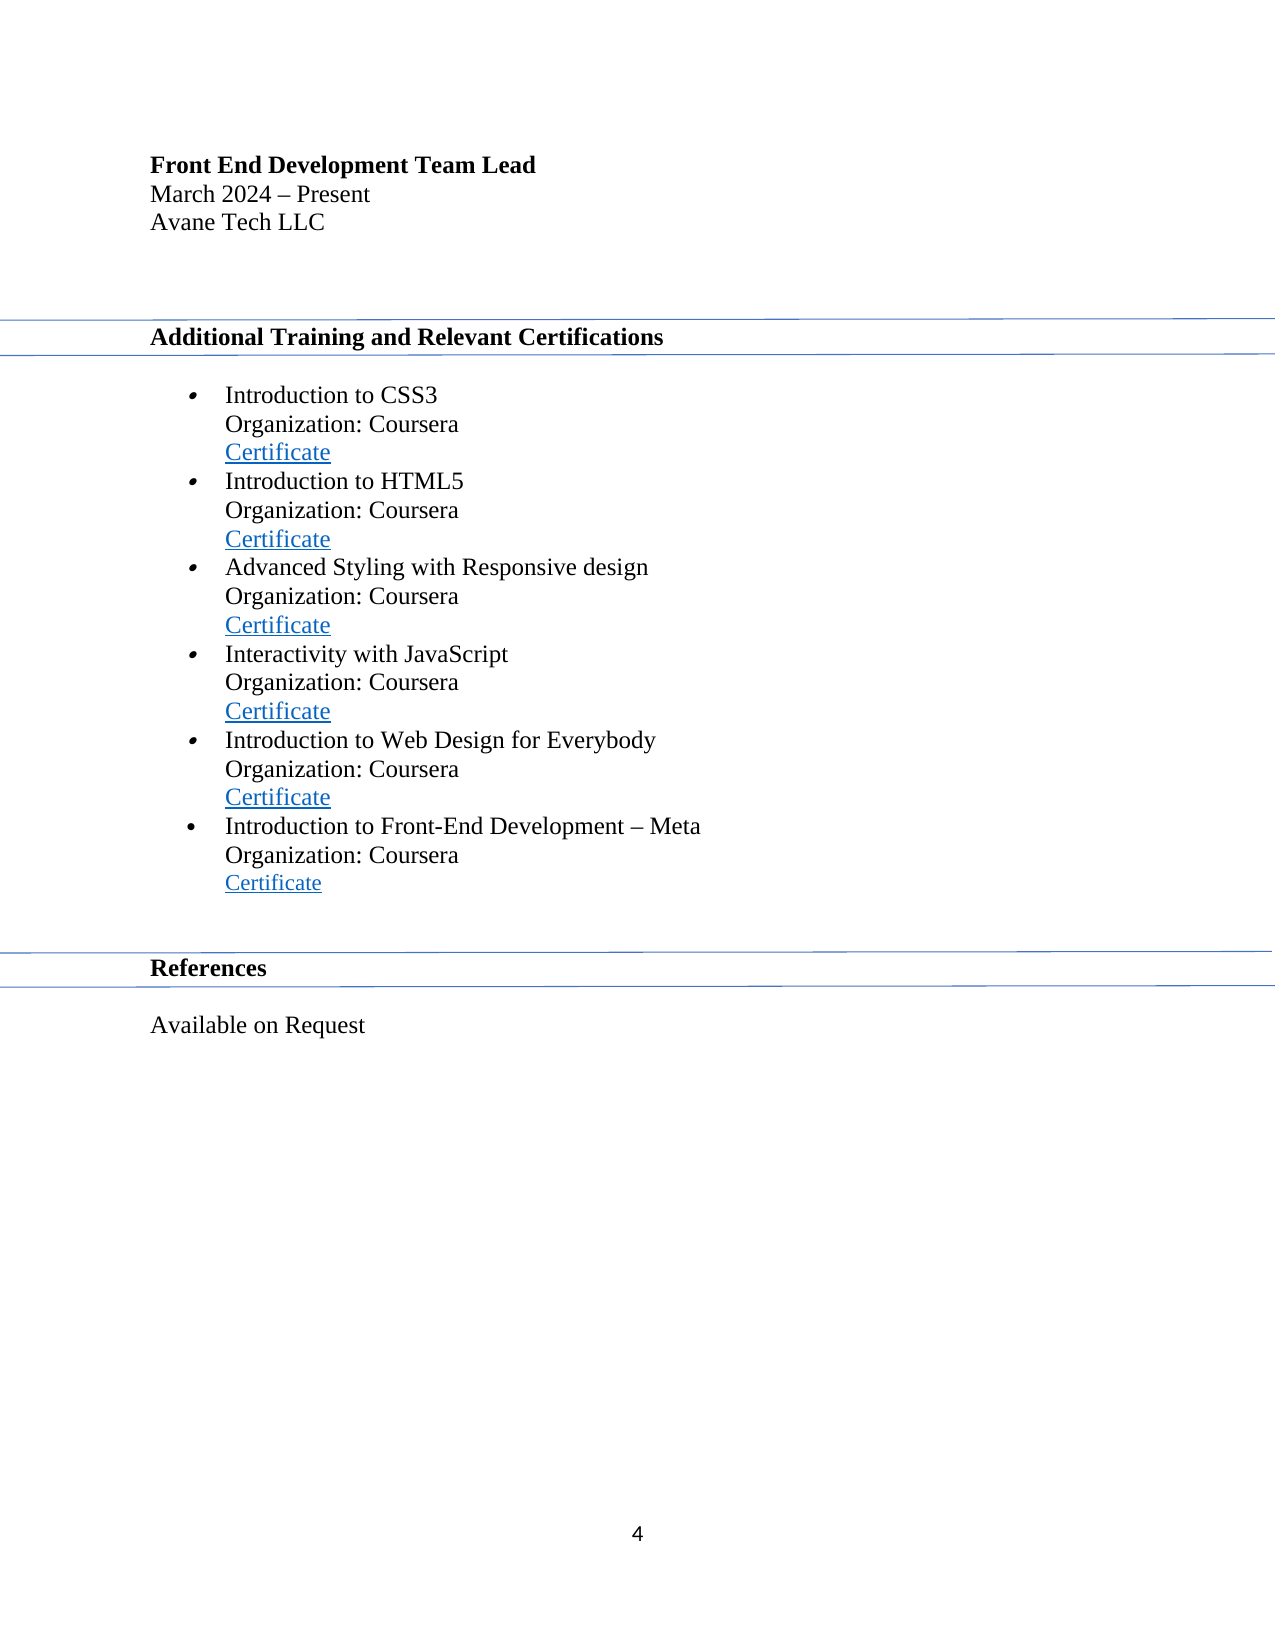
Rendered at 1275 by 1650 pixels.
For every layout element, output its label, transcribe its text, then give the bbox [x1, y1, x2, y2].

text Additional Training and Relevant Certifications [150, 322, 1125, 351]
text Organization: Coursera [225, 409, 1125, 437]
text Front End Development Team Lead [150, 150, 1125, 179]
text Certificate [225, 437, 1125, 466]
text Organization: Coursera Certificate [225, 840, 1125, 895]
text Certificate [225, 610, 1125, 639]
text Organization: Coursera [225, 667, 1125, 696]
list Interactivity with JavaScript [187, 639, 1125, 667]
text Certificate [225, 696, 1125, 725]
text References [150, 953, 1125, 981]
text Available on Request [150, 1010, 1125, 1039]
text Organization: Coursera [225, 495, 1125, 524]
text Avane Tech LLC [150, 207, 1125, 236]
list Introduction to CSS3 [187, 380, 1125, 409]
list Advanced Styling with Responsive design [187, 552, 1125, 581]
text Organization: Coursera [225, 581, 1125, 610]
list Introduction to HTML5 [187, 466, 1125, 495]
list Introduction to Front-End Development – Meta [187, 811, 1125, 840]
text Certificate [225, 524, 1125, 552]
text Organization: Coursera Certificate [225, 754, 1125, 811]
text March 2024 – Present [150, 179, 1125, 207]
list Introduction to Web Design for Everybody [187, 725, 1125, 754]
